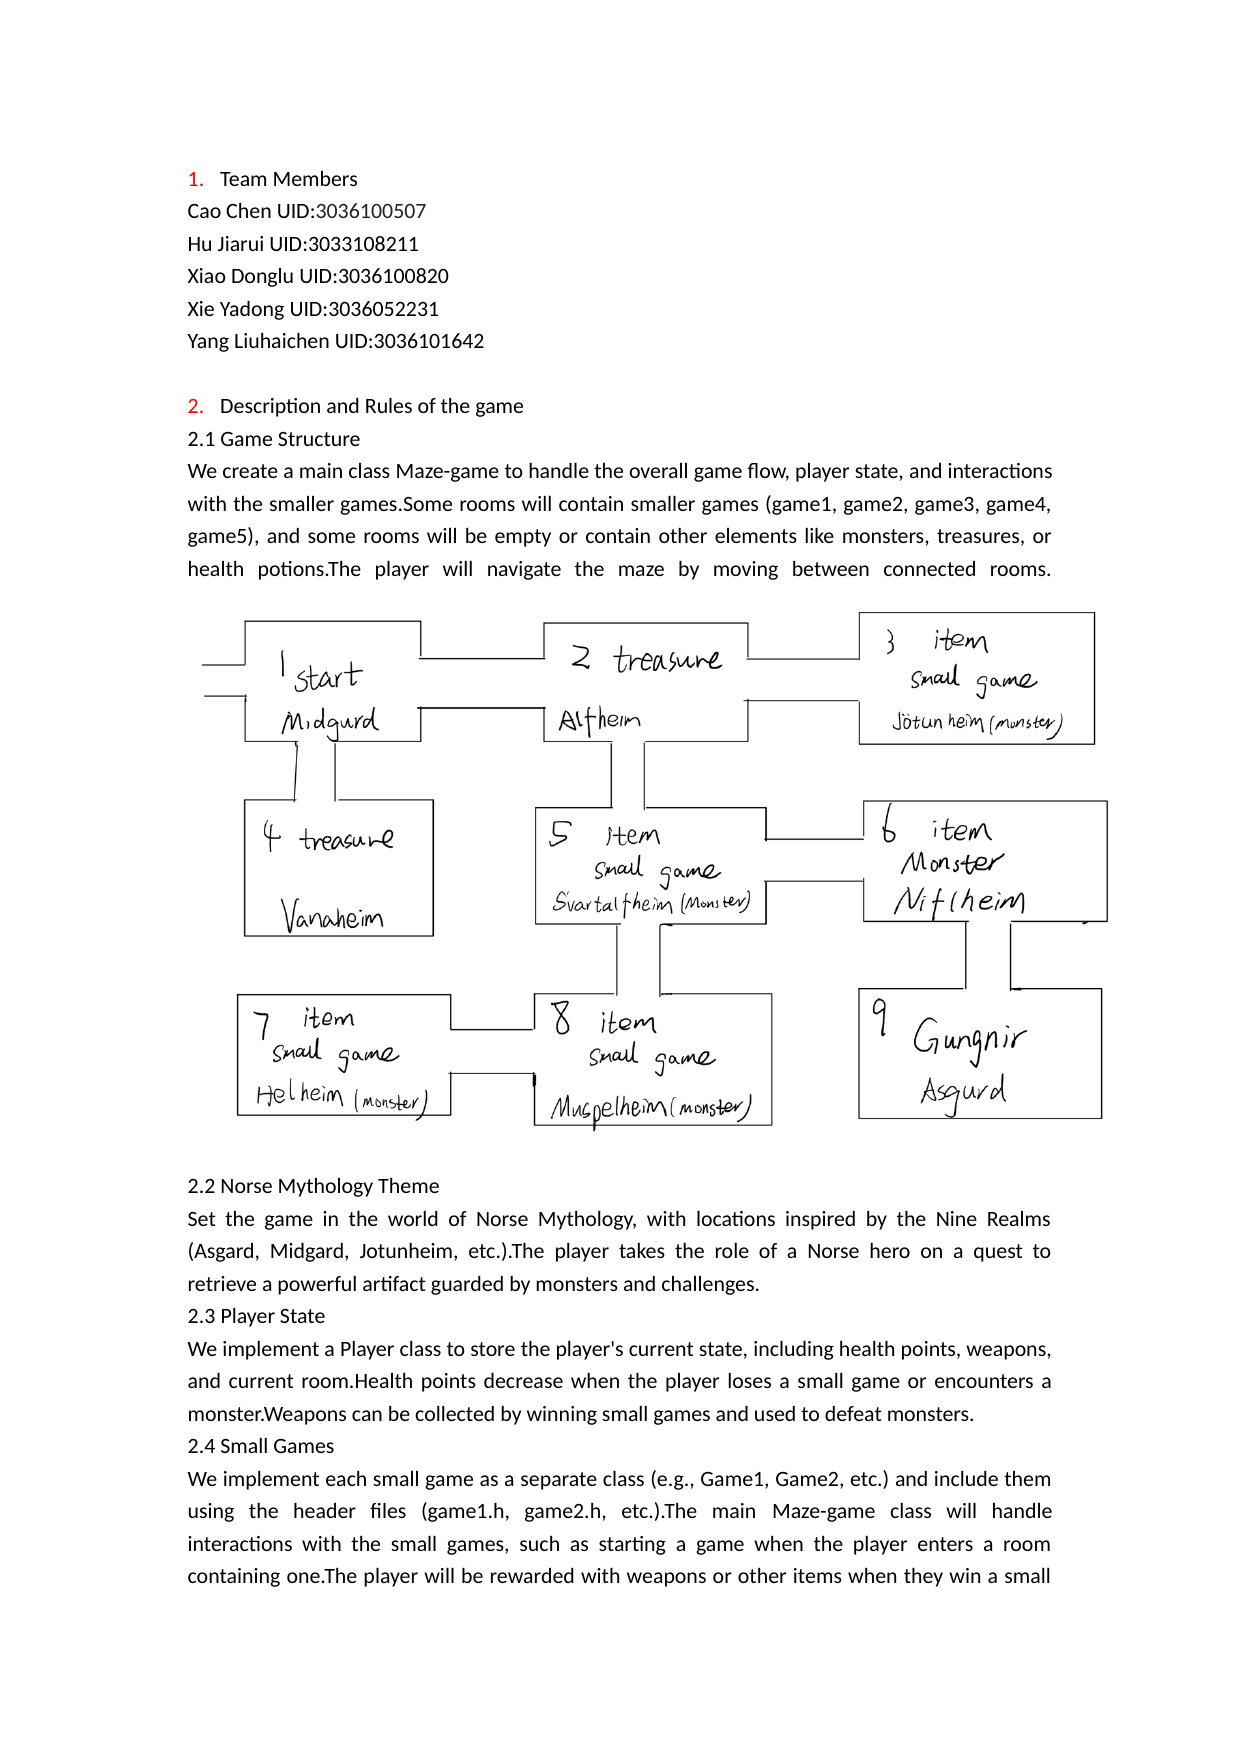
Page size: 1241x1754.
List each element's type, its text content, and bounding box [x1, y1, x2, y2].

list 2.1 Game Structure [187, 422, 1053, 454]
list We create a main class Maze-game to handle the overall game flow, player state, and interactions with the smaller games.Some rooms will contain smaller games (game1, game2, game3, game4, game5), and some rooms will be empty or contain other elements like monsters, treasures, or health potions.The player will navigate the maze by moving between connected rooms. [187, 454, 1053, 584]
list 2.2 Norse Mythology Theme [187, 1169, 1053, 1202]
list 2.4 Small Games [187, 1429, 1053, 1462]
list We implement a Player class to store the player's current state, including health points, weapons, and current room.Health points decrease when the player loses a small game or encounters a monster.Weapons can be collected by winning small games and used to defeat monsters. [187, 1332, 1053, 1429]
list Description and Rules of the game [187, 389, 1053, 422]
list Cao Chen UID:3036100507 Hu Jiarui UID:3033108211 Xiao Donglu UID:3036100820 Xie Yadong UID:3036052231 Yang Liuhaichen UID:3036101642 [187, 194, 1053, 357]
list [187, 1462, 1053, 1592]
list Team Members [187, 162, 1053, 194]
picture [187, 584, 1128, 1166]
list 2.3 Player State [187, 1299, 1053, 1332]
list Set the game in the world of Norse Mythology, with locations inspired by the Nine Realms (Asgard, Midgard, Jotunheim, etc.).The player takes the role of a Norse hero on a quest to retrieve a powerful artifact guarded by monsters and challenges. [187, 1202, 1053, 1299]
